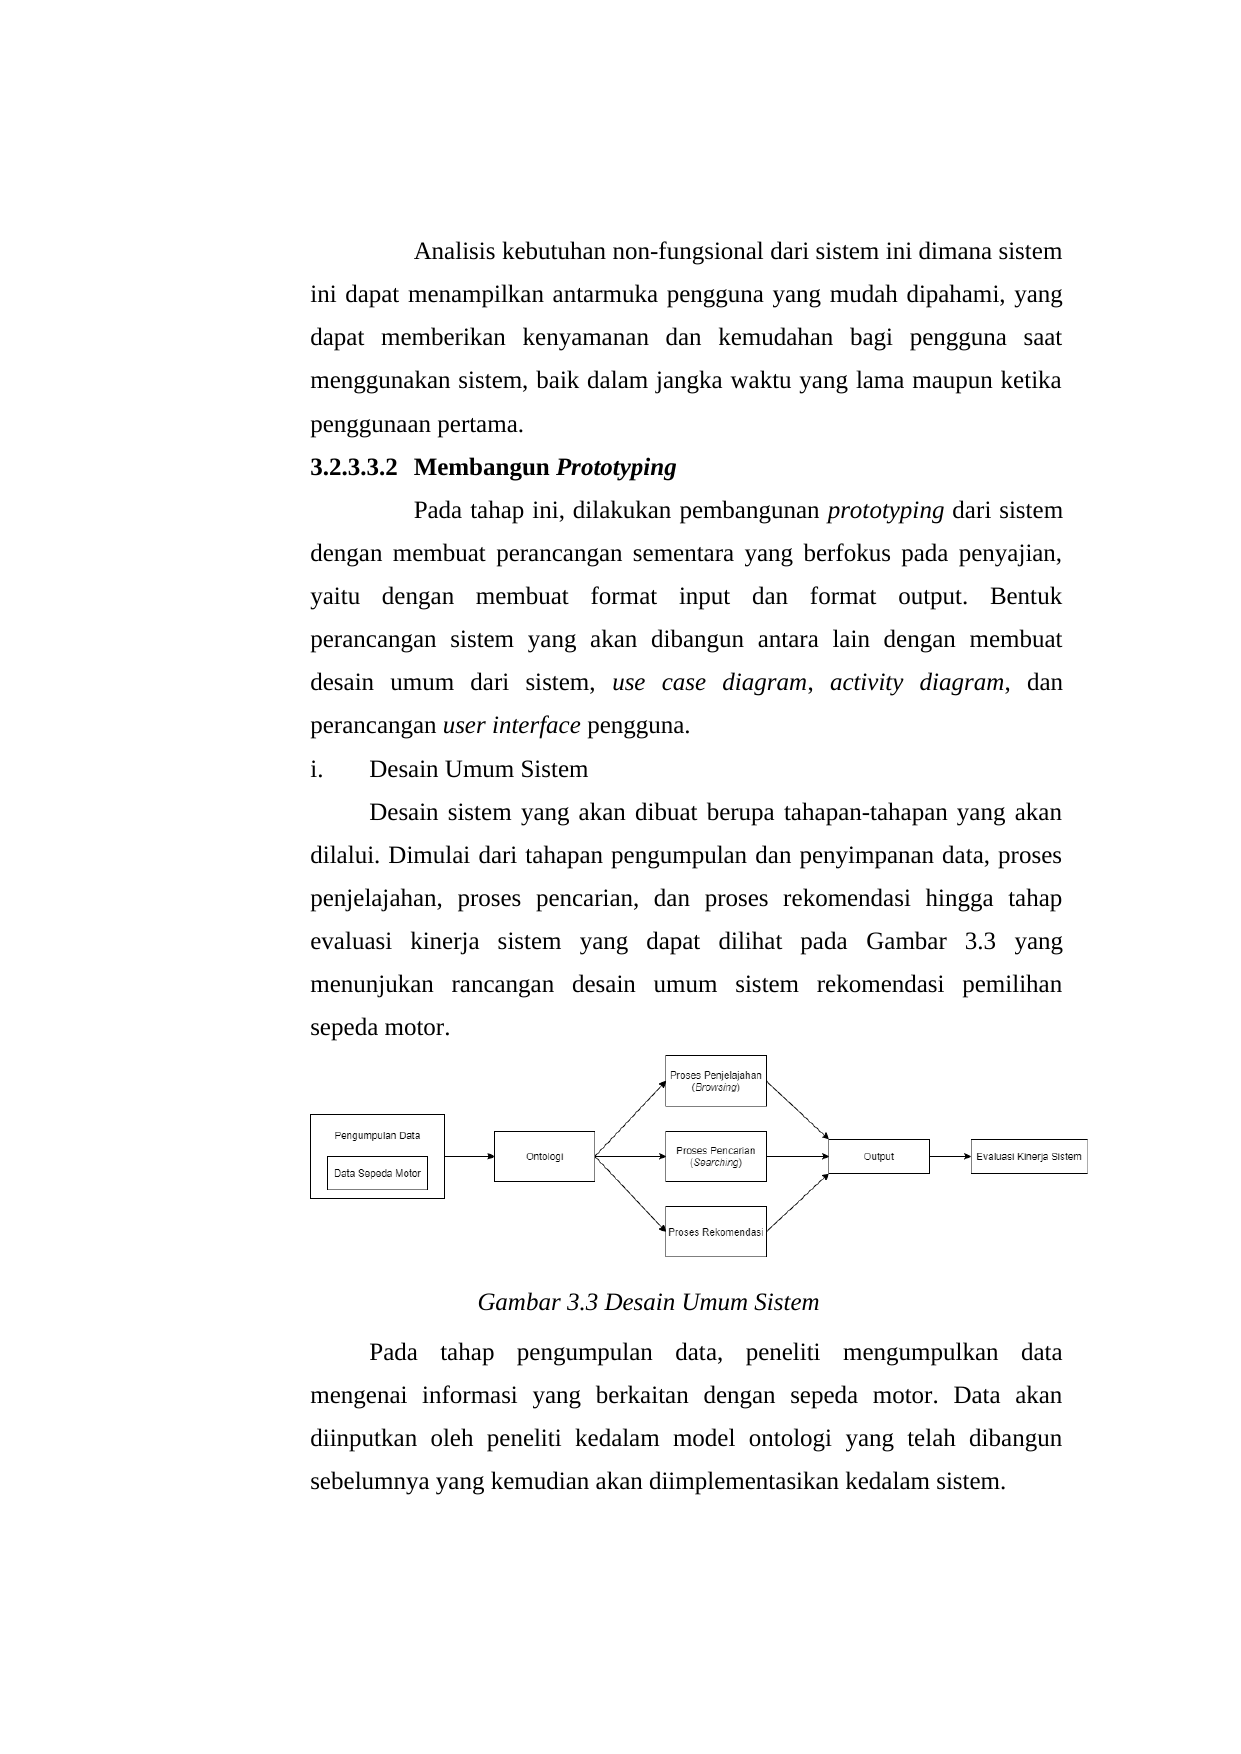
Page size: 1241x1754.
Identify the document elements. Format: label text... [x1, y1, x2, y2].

list Desain sistem yang akan dibuat berupa tahapan-tahapan yang akan dilalui. Dimulai dari tahapan pengumpulan dan penyimpanan data, proses penjelajahan, proses pencarian, dan proses rekomendasi hingga tahap evaluasi kinerja sistem yang dapat dilihat pada Gambar 3.3 yang menunjukan rancangan desain umum sistem rekomendasi pemilihan sepeda motor. [310, 797, 1063, 1041]
picture [310, 1055, 1088, 1257]
list Analisis kebutuhan non-fungsional dari sistem ini dimana sistem ini dapat menampilkan antarmuka pengguna yang mudah dipahami, yang dapat memberikan kenyamanan dan kemudahan bagi pengguna saat menggunakan sistem, baik dalam jangka waktu yang lama maupun ketika penggunaan pertama. [310, 236, 1063, 437]
list Membangun Prototyping [310, 452, 1063, 481]
list Pada tahap ini, dilakukan pembangunan prototyping dari sistem dengan membuat perancangan sementara yang berfokus pada penyajian, yaitu dengan membuat format input dan format output. Bentuk perancangan sistem yang akan dibangun antara lain dengan membuat desain umum dari sistem, use case diagram, activity diagram, dan perancangan user interface pengguna. [310, 495, 1063, 739]
list Desain Umum Sistem [310, 754, 1063, 782]
list Pada tahap pengumpulan data, peneliti mengumpulkan data mengenai informasi yang berkaitan dengan sepeda motor. Data akan diinputkan oleh peneliti kedalam model ontologi yang telah dibangun sebelumnya yang kemudian akan diimplementasikan kedalam sistem. [310, 1337, 1063, 1495]
text Gambar 3.3 Desain Umum Sistem [236, 1287, 1063, 1316]
